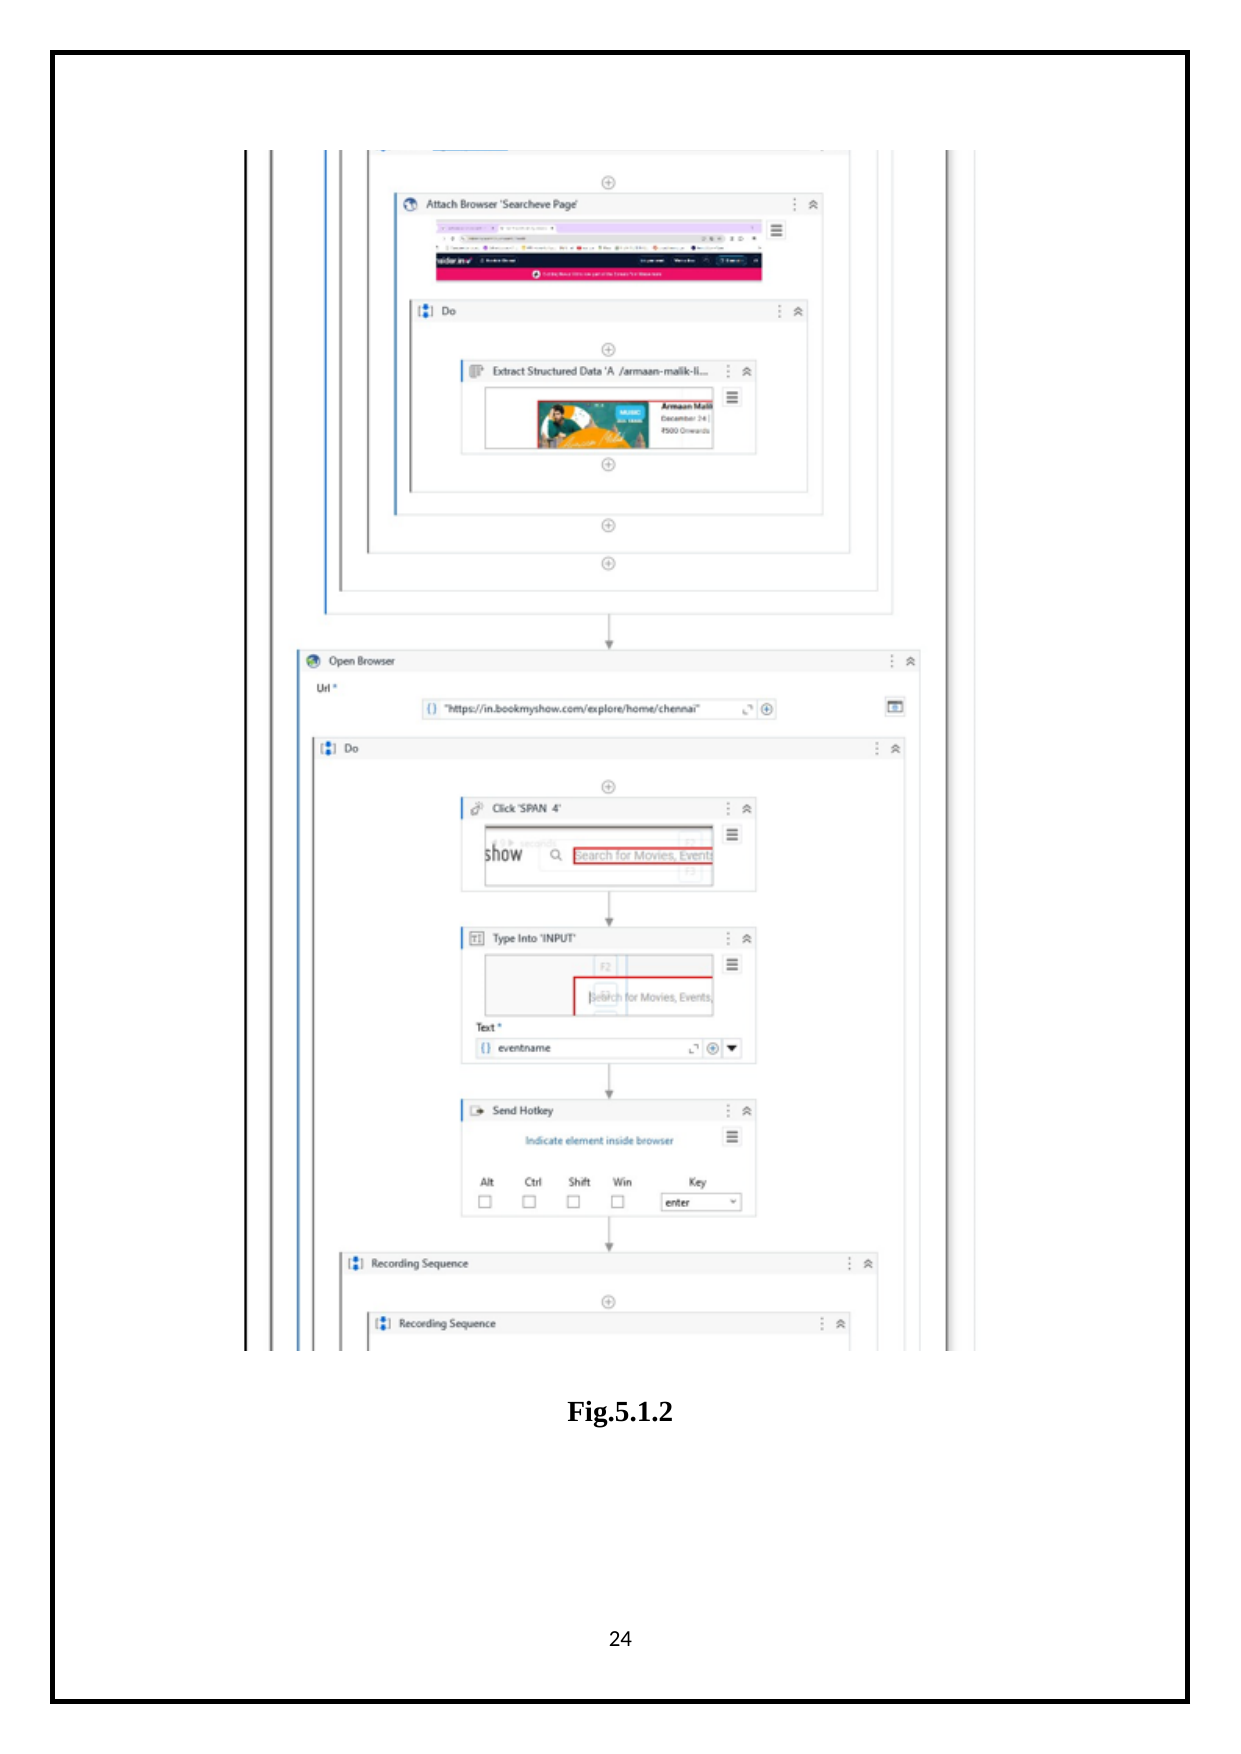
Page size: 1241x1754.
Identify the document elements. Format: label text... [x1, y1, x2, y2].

picture [244, 150, 996, 1351]
